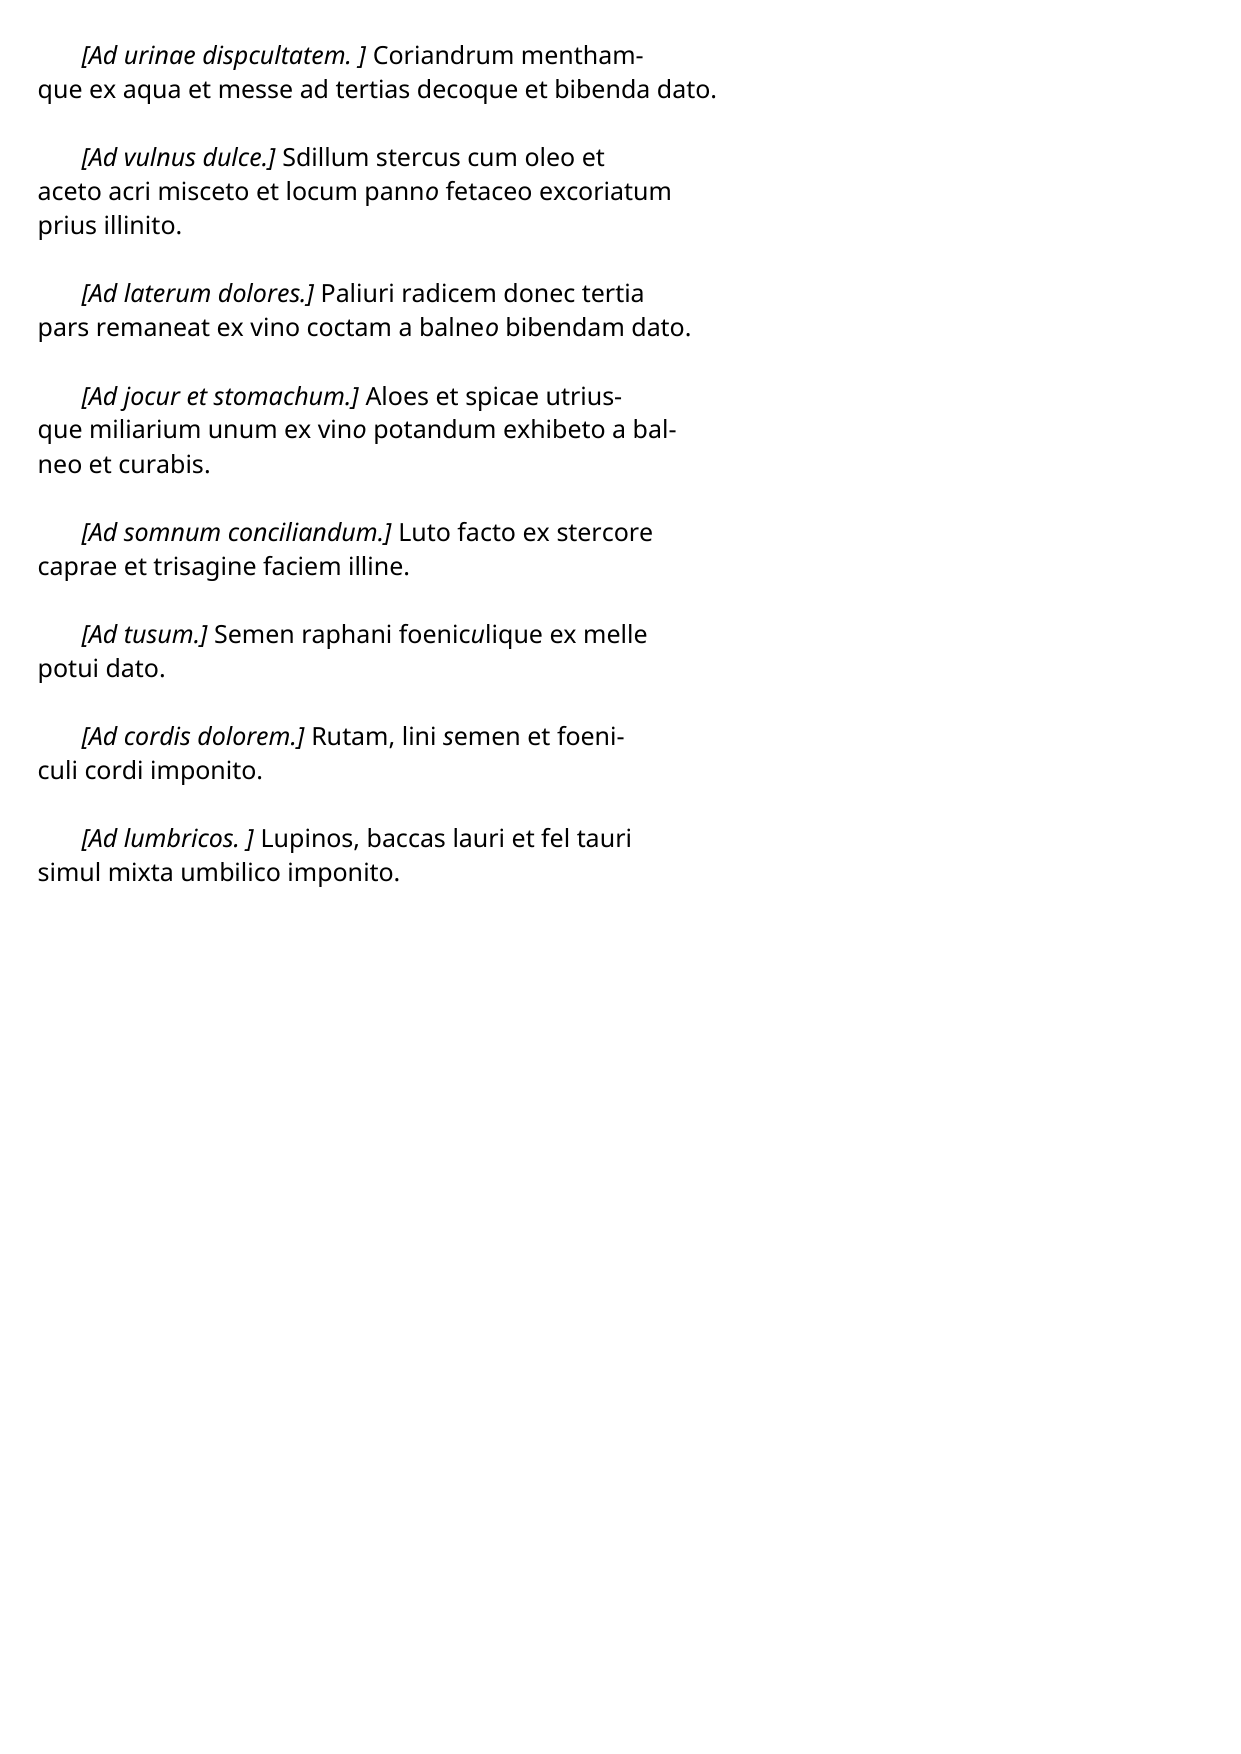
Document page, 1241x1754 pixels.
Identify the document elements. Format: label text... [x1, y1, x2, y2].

text [Ad vulnus dulce.] Sdillum stercus cum oleo et aceto acri misceto et locum panno fetaceo excoriatum prius illinito. [37, 140, 1203, 242]
text [Ad cordis dolorem.] Rutam, lini semen et foeni- culi cordi imponito. [37, 719, 1203, 787]
text [Ad lumbricos. ] Lupinos, baccas lauri et fel tauri simul mixta umbilico imponito. [37, 821, 1203, 889]
text [Ad jocur et stomachum.] Aloes et spicae utrius- que miliarium unum ex vino potandum exhibeto a bal- neo et curabis. [37, 378, 1203, 480]
text [Ad urinae dispcultatem. ] Coriandrum mentham- que ex aqua et messe ad tertias decoque et bibenda dato. [37, 37, 1203, 106]
text [Ad somnum conciliandum.] Luto facto ex stercore caprae et trisagine faciem illine. [37, 514, 1203, 582]
text [Ad tusum.] Semen raphani foeniculique ex melle potui dato. [37, 617, 1203, 685]
text [Ad laterum dolores.] Paliuri radicem donec tertia pars remaneat ex vino coctam a balneo bibendam dato. [37, 276, 1203, 344]
